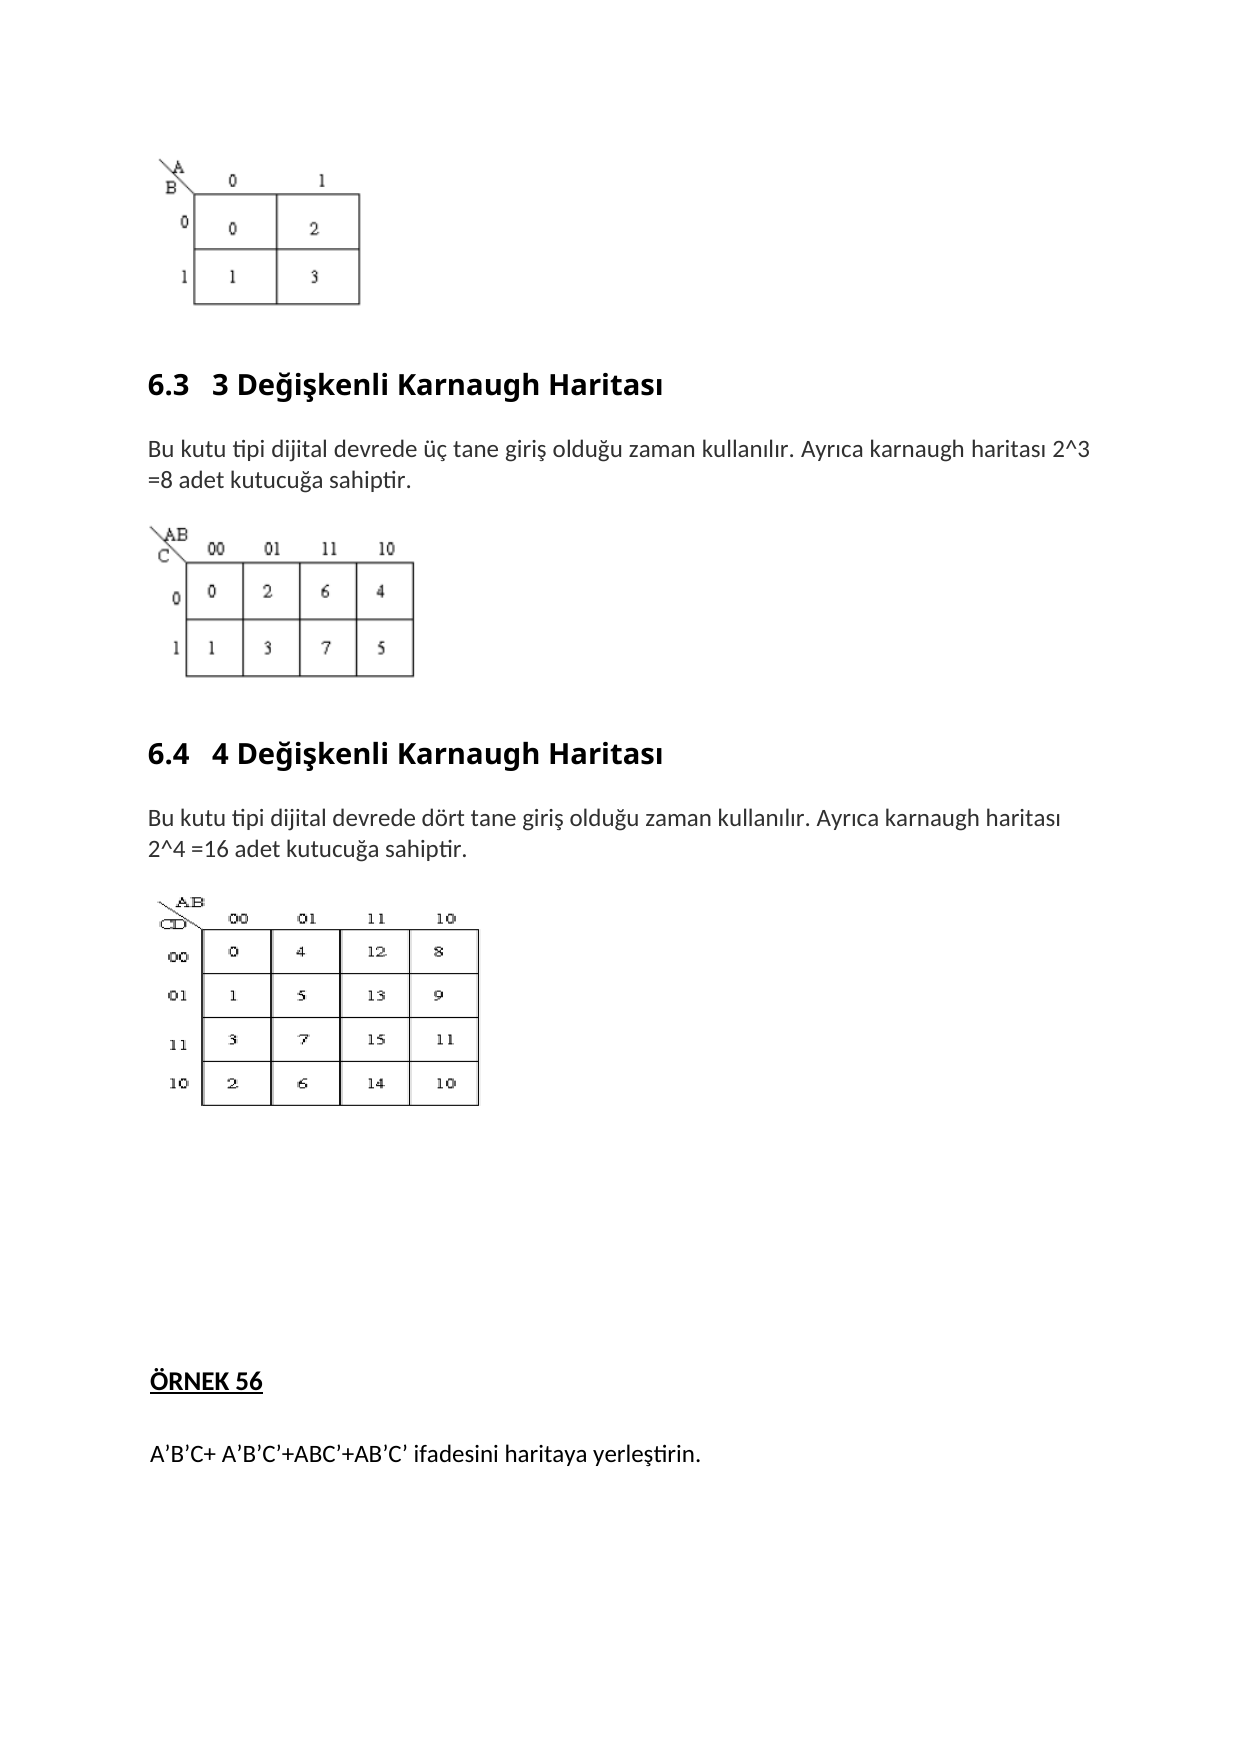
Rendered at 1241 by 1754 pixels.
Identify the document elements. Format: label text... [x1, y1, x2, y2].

picture [147, 892, 522, 1123]
picture [147, 147, 376, 327]
text ÖRNEK 56 [150, 1364, 1092, 1397]
text Bu kutu tipi dijital devrede dört tane giriş olduğu zaman kullanılır. Ayrıca karnaugh haritası 2^4 =16 adet kutucuğa sahiptir. [148, 802, 1093, 863]
text Bu kutu tipi dijital devrede üç tane giriş olduğu zaman kullanılır. Ayrıca karnaugh haritası 2^3 =8 adet kutucuğa sahiptir. [148, 433, 1093, 494]
text A’B’C+ A’B’C’+ABC’+AB’C’ ifadesini haritaya yerleştirin. [150, 1438, 1092, 1469]
picture [147, 523, 431, 696]
text 6.4 4 Değişkenli Karnaugh Haritası [148, 733, 1093, 773]
text 6.3 3 Değişkenli Karnaugh Haritası [148, 364, 1093, 404]
